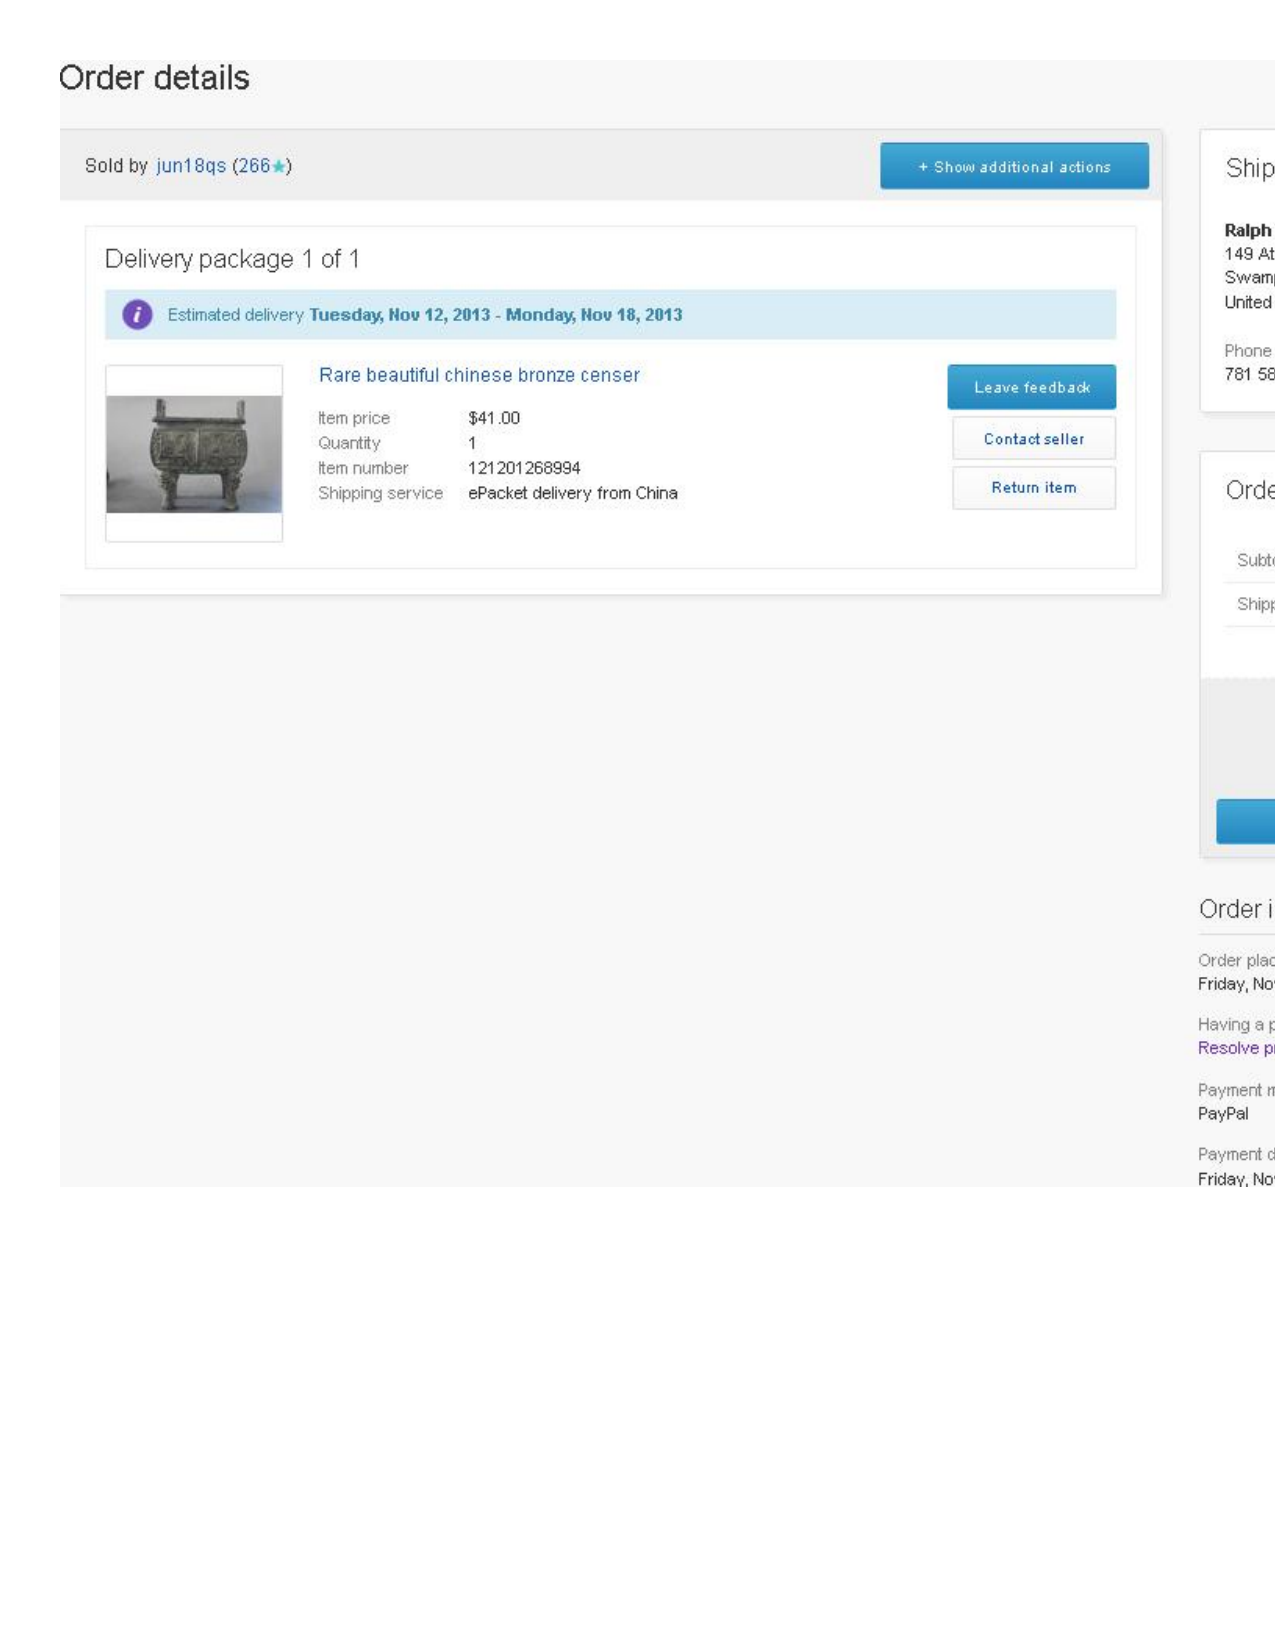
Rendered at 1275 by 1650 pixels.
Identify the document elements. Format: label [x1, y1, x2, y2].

picture [60, 60, 1275, 1187]
